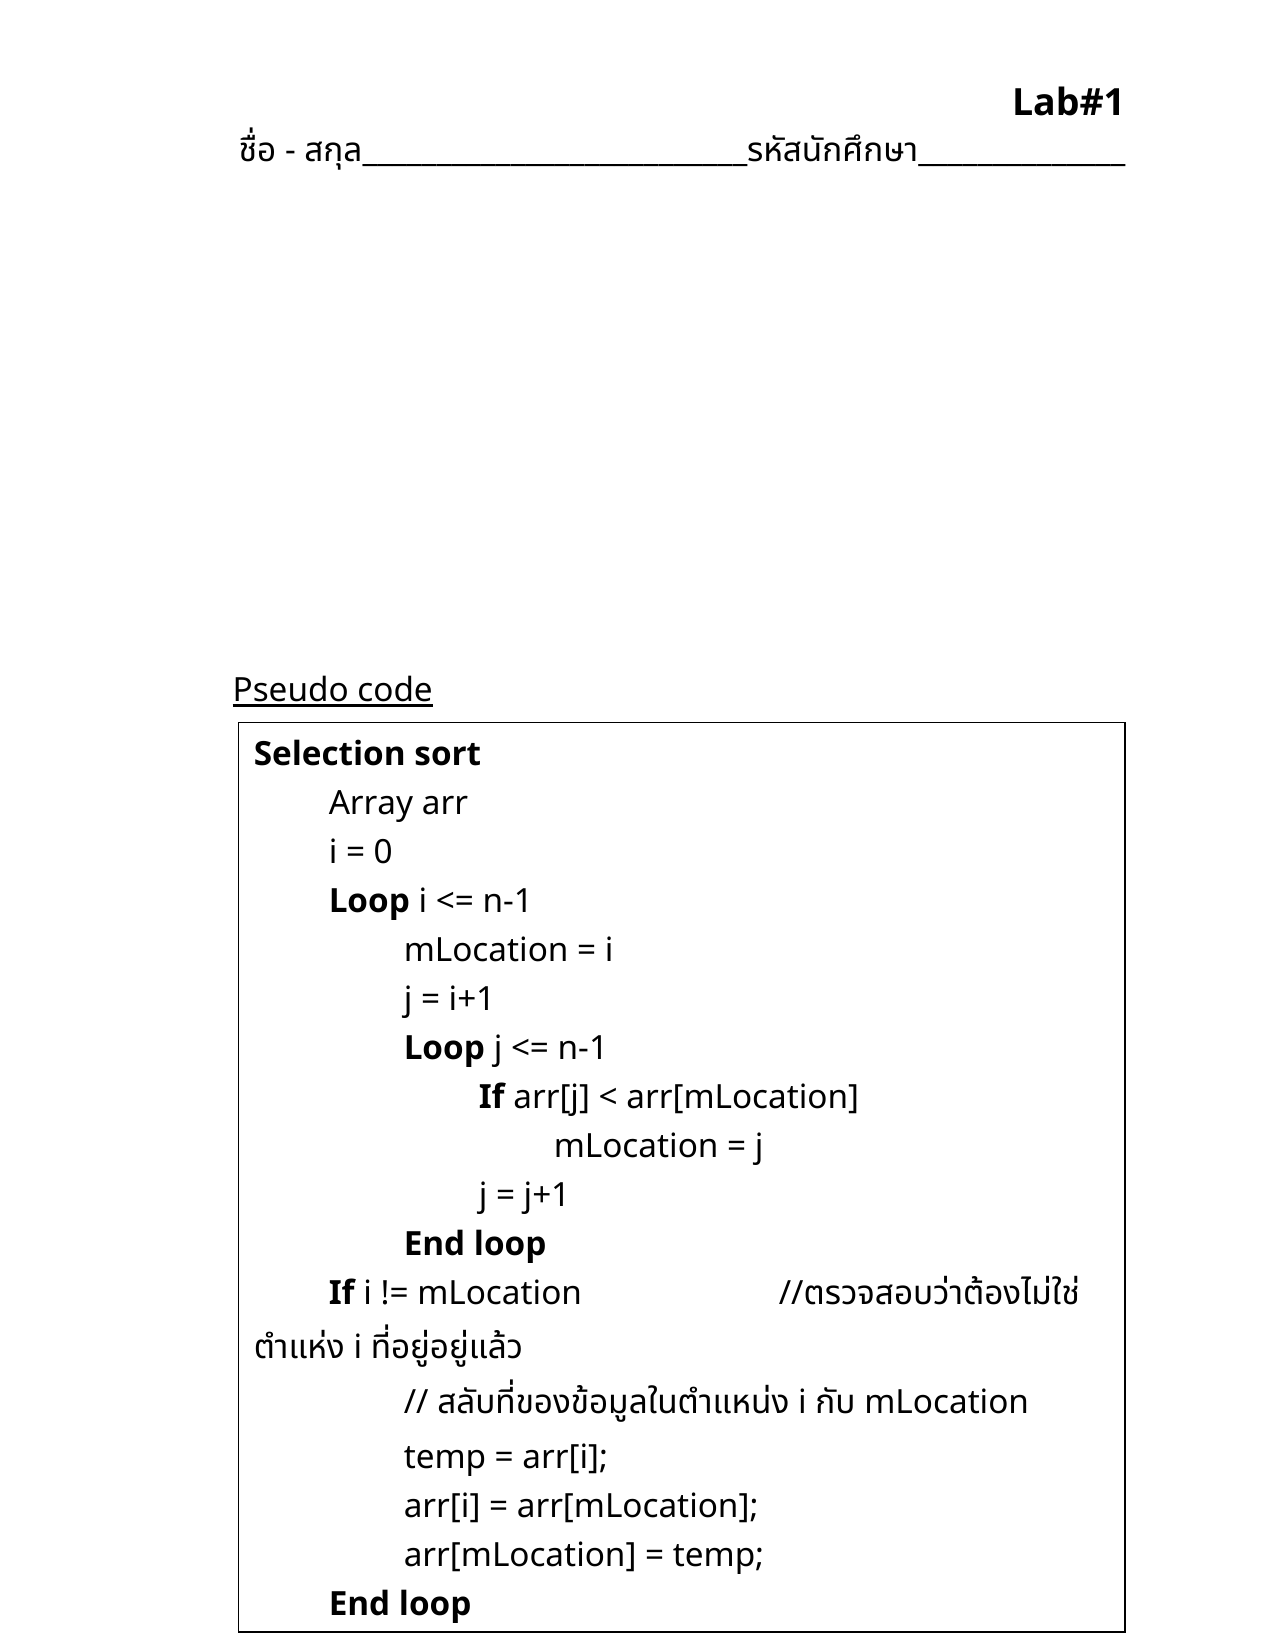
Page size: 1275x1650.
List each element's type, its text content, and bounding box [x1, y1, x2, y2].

list Pseudo code [232, 666, 1125, 791]
